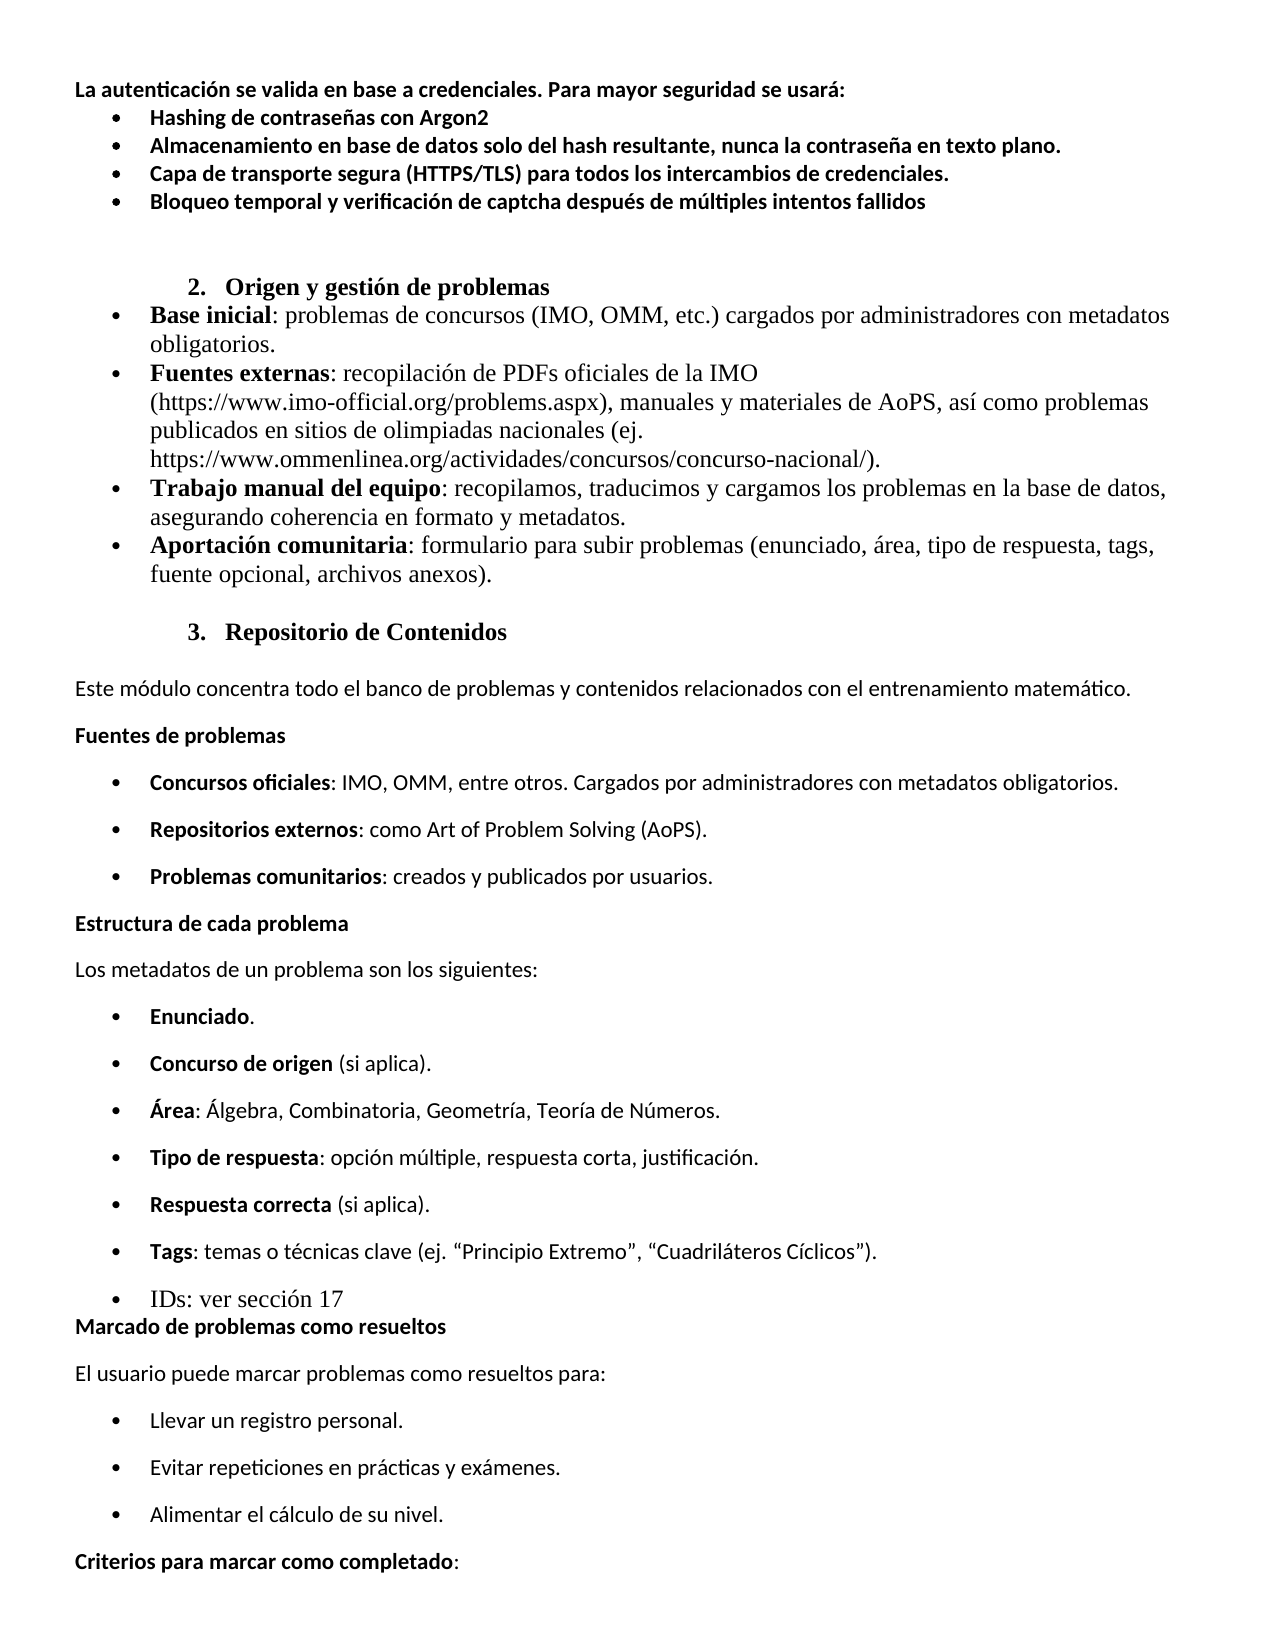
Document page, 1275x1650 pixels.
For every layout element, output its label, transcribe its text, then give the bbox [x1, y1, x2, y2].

list Origen y gestión de problemas [187, 272, 1200, 301]
text Criterios para marcar como completado: [75, 1547, 1200, 1575]
text Los metadatos de un problema son los siguientes: [75, 956, 1200, 984]
list Alimentar el cálculo de su nivel. [112, 1500, 1200, 1528]
list Capa de transporte segura (HTTPS/TLS) para todos los intercambios de credenciales. [112, 159, 1200, 187]
list Trabajo manual del equipo: recopilamos, traducimos y cargamos los problemas en la base de datos, asegurando coherencia en formato y metadatos. [112, 473, 1200, 531]
list IDs: ver sección 17 [112, 1284, 1200, 1312]
list Concursos oficiales: IMO, OMM, entre otros. Cargados por administradores con metadatos obligatorios. [112, 768, 1200, 796]
list Evitar repeticiones en prácticas y exámenes. [112, 1453, 1200, 1481]
list Repositorios externos: como Art of Problem Solving (AoPS). [112, 815, 1200, 843]
text La autenticación se valida en base a credenciales. Para mayor seguridad se usará: [75, 75, 1200, 103]
text Marcado de problemas como resueltos [75, 1312, 1200, 1341]
list Hashing de contraseñas con Argon2 [112, 103, 1200, 131]
list Fuentes externas: recopilación de PDFs oficiales de la IMO (https://www.imo-official.org/problems.aspx), manuales y materiales de AoPS, así como problemas publicados en sitios de olimpiadas nacionales (ej. https://www.ommenlinea.org/actividades/concursos/concurso-nacional/). [112, 358, 1200, 473]
text Fuentes de problemas [75, 721, 1200, 749]
list Área: Álgebra, Combinatoria, Geometría, Teoría de Números. [112, 1096, 1200, 1124]
list Concurso de origen (si aplica). [112, 1049, 1200, 1077]
text Estructura de cada problema [75, 909, 1200, 937]
text El usuario puede marcar problemas como resueltos para: [75, 1359, 1200, 1387]
list Enunciado. [112, 1002, 1200, 1031]
list Llevar un registro personal. [112, 1406, 1200, 1434]
list Aportación comunitaria: formulario para subir problemas (enunciado, área, tipo de respuesta, tags, fuente opcional, archivos anexos). [112, 531, 1200, 588]
list Respuesta correcta (si aplica). [112, 1190, 1200, 1218]
list Tipo de respuesta: opción múltiple, respuesta corta, justificación. [112, 1143, 1200, 1171]
list Base inicial: problemas de concursos (IMO, OMM, etc.) cargados por administradores con metadatos obligatorios. [112, 301, 1200, 358]
list Almacenamiento en base de datos solo del hash resultante, nunca la contraseña en texto plano. [112, 131, 1200, 159]
list Bloqueo temporal y verificación de captcha después de múltiples intentos fallidos [112, 187, 1200, 215]
list Repositorio de Contenidos [187, 617, 1200, 646]
list Tags: temas o técnicas clave (ej. “Principio Extremo”, “Cuadriláteros Cíclicos”). [112, 1237, 1200, 1265]
text Este módulo concentra todo el banco de problemas y contenidos relacionados con el entrenamiento matemático. [75, 674, 1200, 702]
list Problemas comunitarios: creados y publicados por usuarios. [112, 862, 1200, 890]
